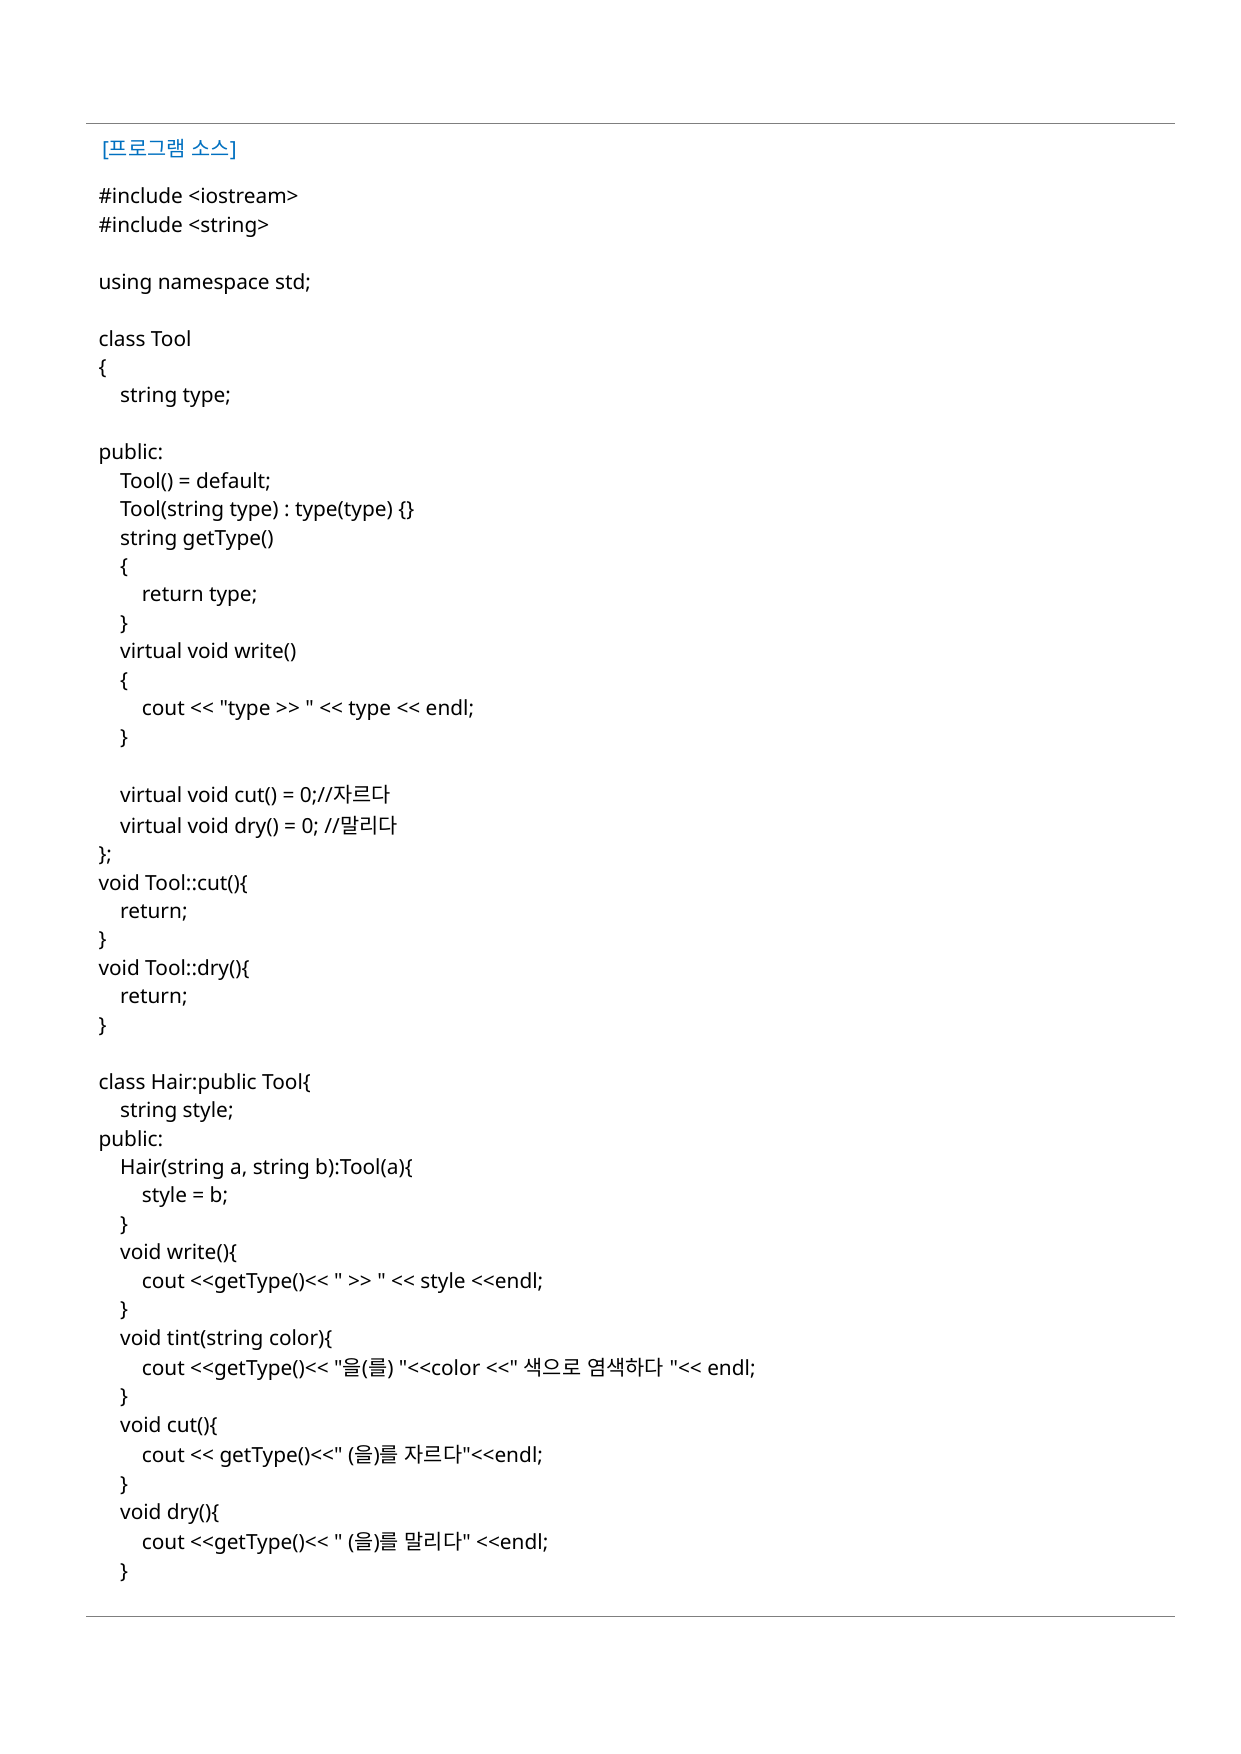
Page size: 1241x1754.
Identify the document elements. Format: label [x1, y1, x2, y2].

table_header [86, 124, 1175, 1616]
